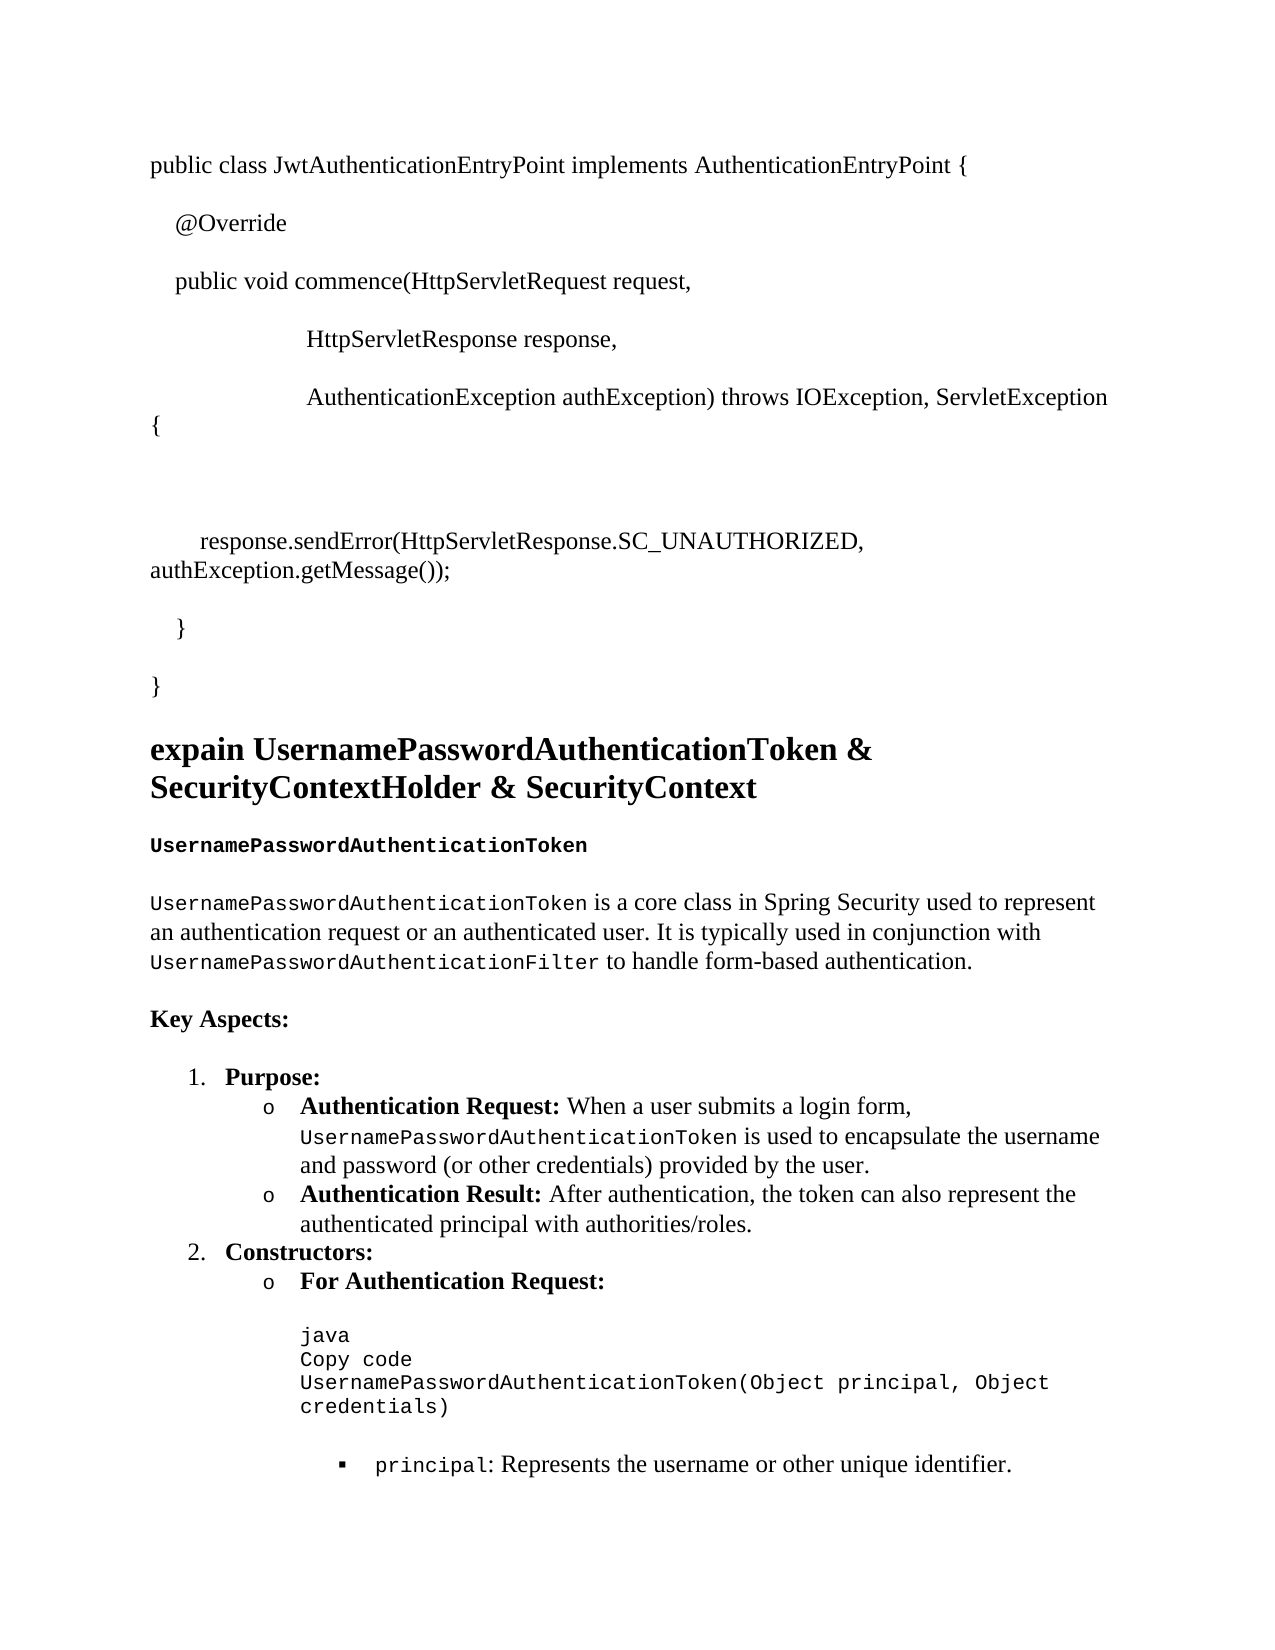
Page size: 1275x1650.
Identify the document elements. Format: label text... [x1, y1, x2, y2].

text Copy code [300, 1348, 1125, 1372]
list Authentication Request: When a user submits a login form, UsernamePasswordAuthenticationToken is used to encapsulate the username and password (or other credentials) provided by the user. [262, 1091, 1125, 1179]
text } [150, 671, 1125, 699]
text @Override [150, 208, 1125, 237]
text java [300, 1325, 1125, 1348]
text AuthenticationException authException) throws IOException, ServletException { [150, 382, 1125, 439]
text Key Aspects: [150, 1004, 1125, 1033]
list Purpose: [187, 1062, 1125, 1091]
text UsernamePasswordAuthenticationToken(Object principal, Object credentials) [300, 1372, 1125, 1419]
text expain UsernamePasswordAuthenticationToken & SecurityContextHolder & SecurityContext [150, 729, 1125, 805]
text UsernamePasswordAuthenticationToken is a core class in Spring Security used to represent an authentication request or an authenticated user. It is typically used in conjunction with UsernamePasswordAuthenticationFilter to handle form-based authentication. [150, 887, 1125, 975]
list Authentication Result: After authentication, the token can also represent the authenticated principal with authorities/roles. [262, 1179, 1125, 1237]
text public class JwtAuthenticationEntryPoint implements AuthenticationEntryPoint { [150, 150, 1125, 179]
text public void commence(HttpServletRequest request, [150, 266, 1125, 294]
text HttpServletResponse response, [150, 324, 1125, 352]
text response.sendError(HttpServletResponse.SC_UNAUTHORIZED, authException.getMessage()); [150, 526, 1125, 584]
text } [150, 613, 1125, 642]
text UsernamePasswordAuthenticationToken [150, 834, 1125, 858]
list For Authentication Request: [262, 1266, 1125, 1296]
list Constructors: [187, 1237, 1125, 1266]
list principal: Represents the username or other unique identifier. [337, 1449, 1125, 1478]
